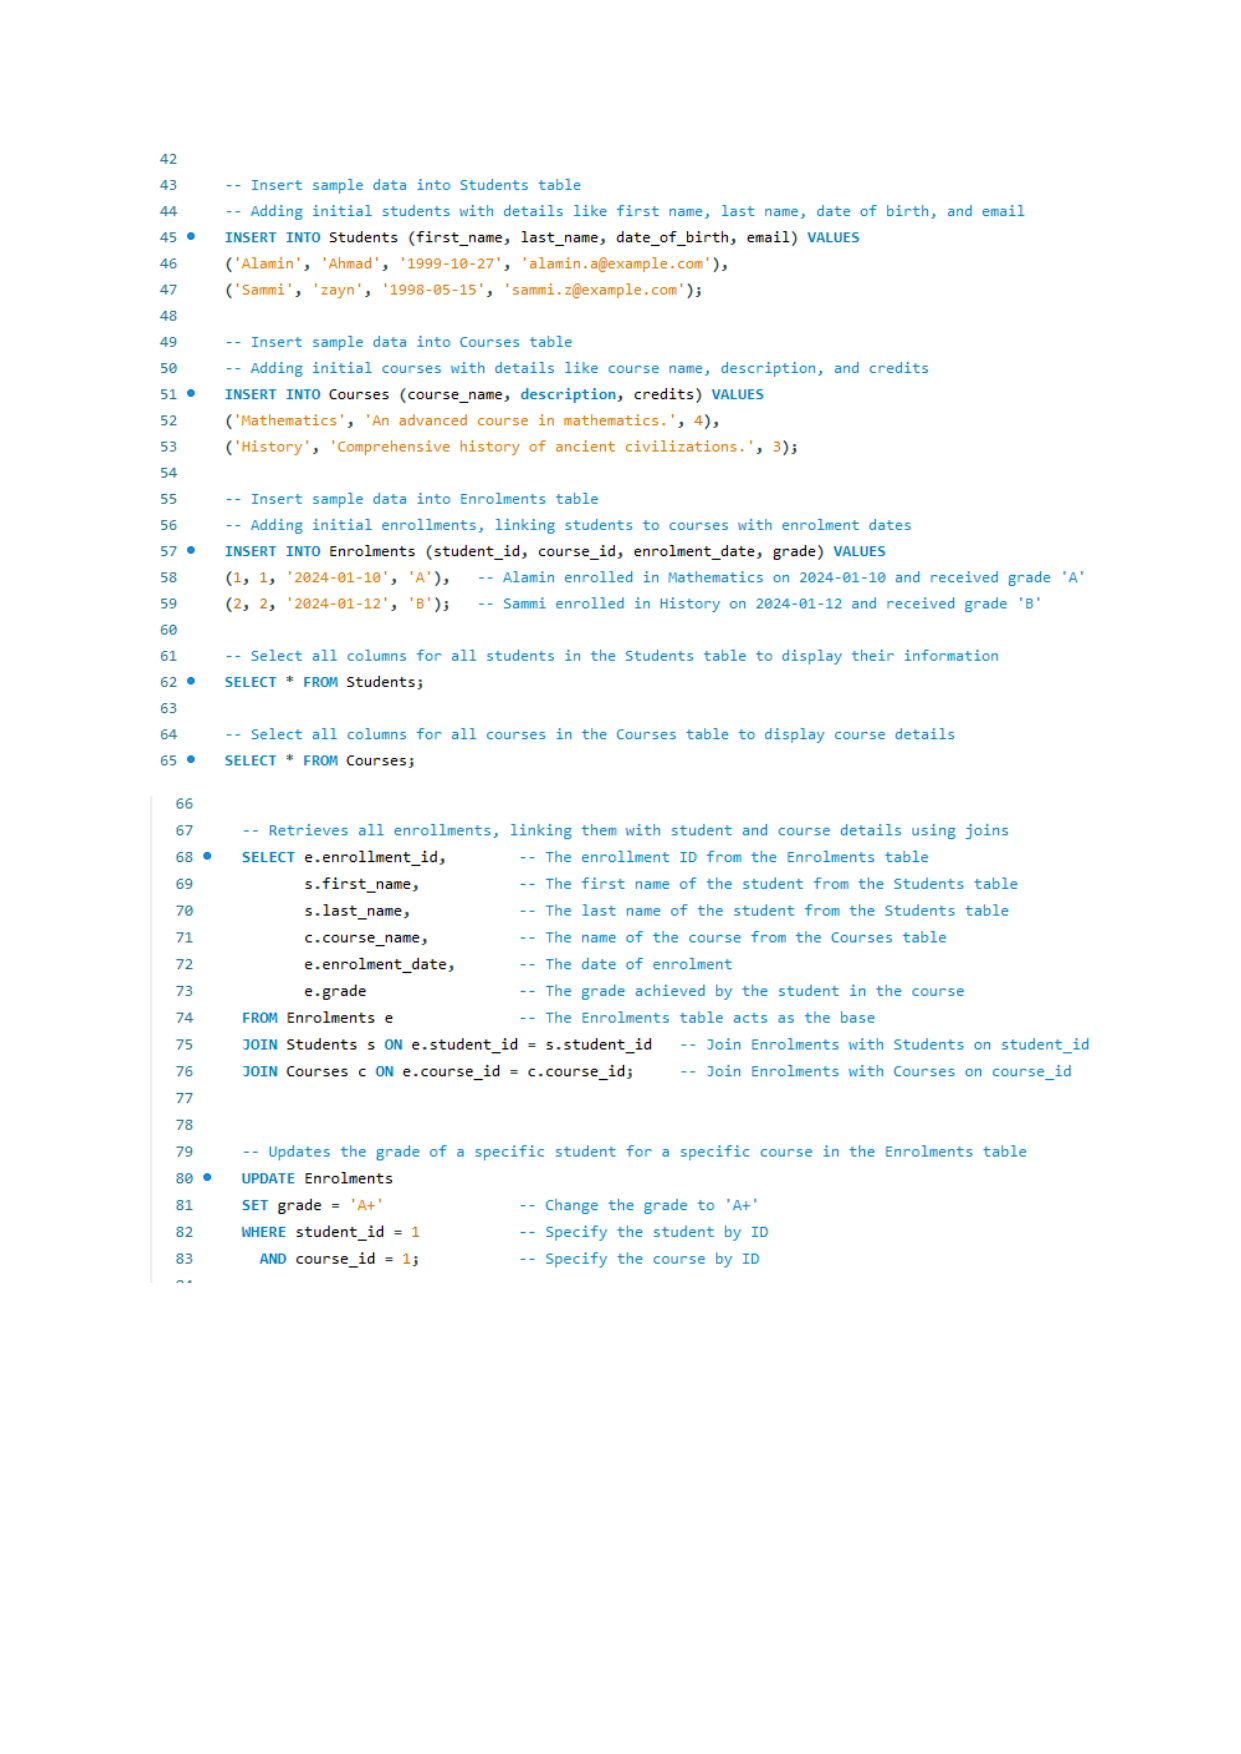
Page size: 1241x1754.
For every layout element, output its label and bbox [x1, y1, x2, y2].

picture [150, 150, 1091, 778]
picture [150, 796, 1091, 1283]
